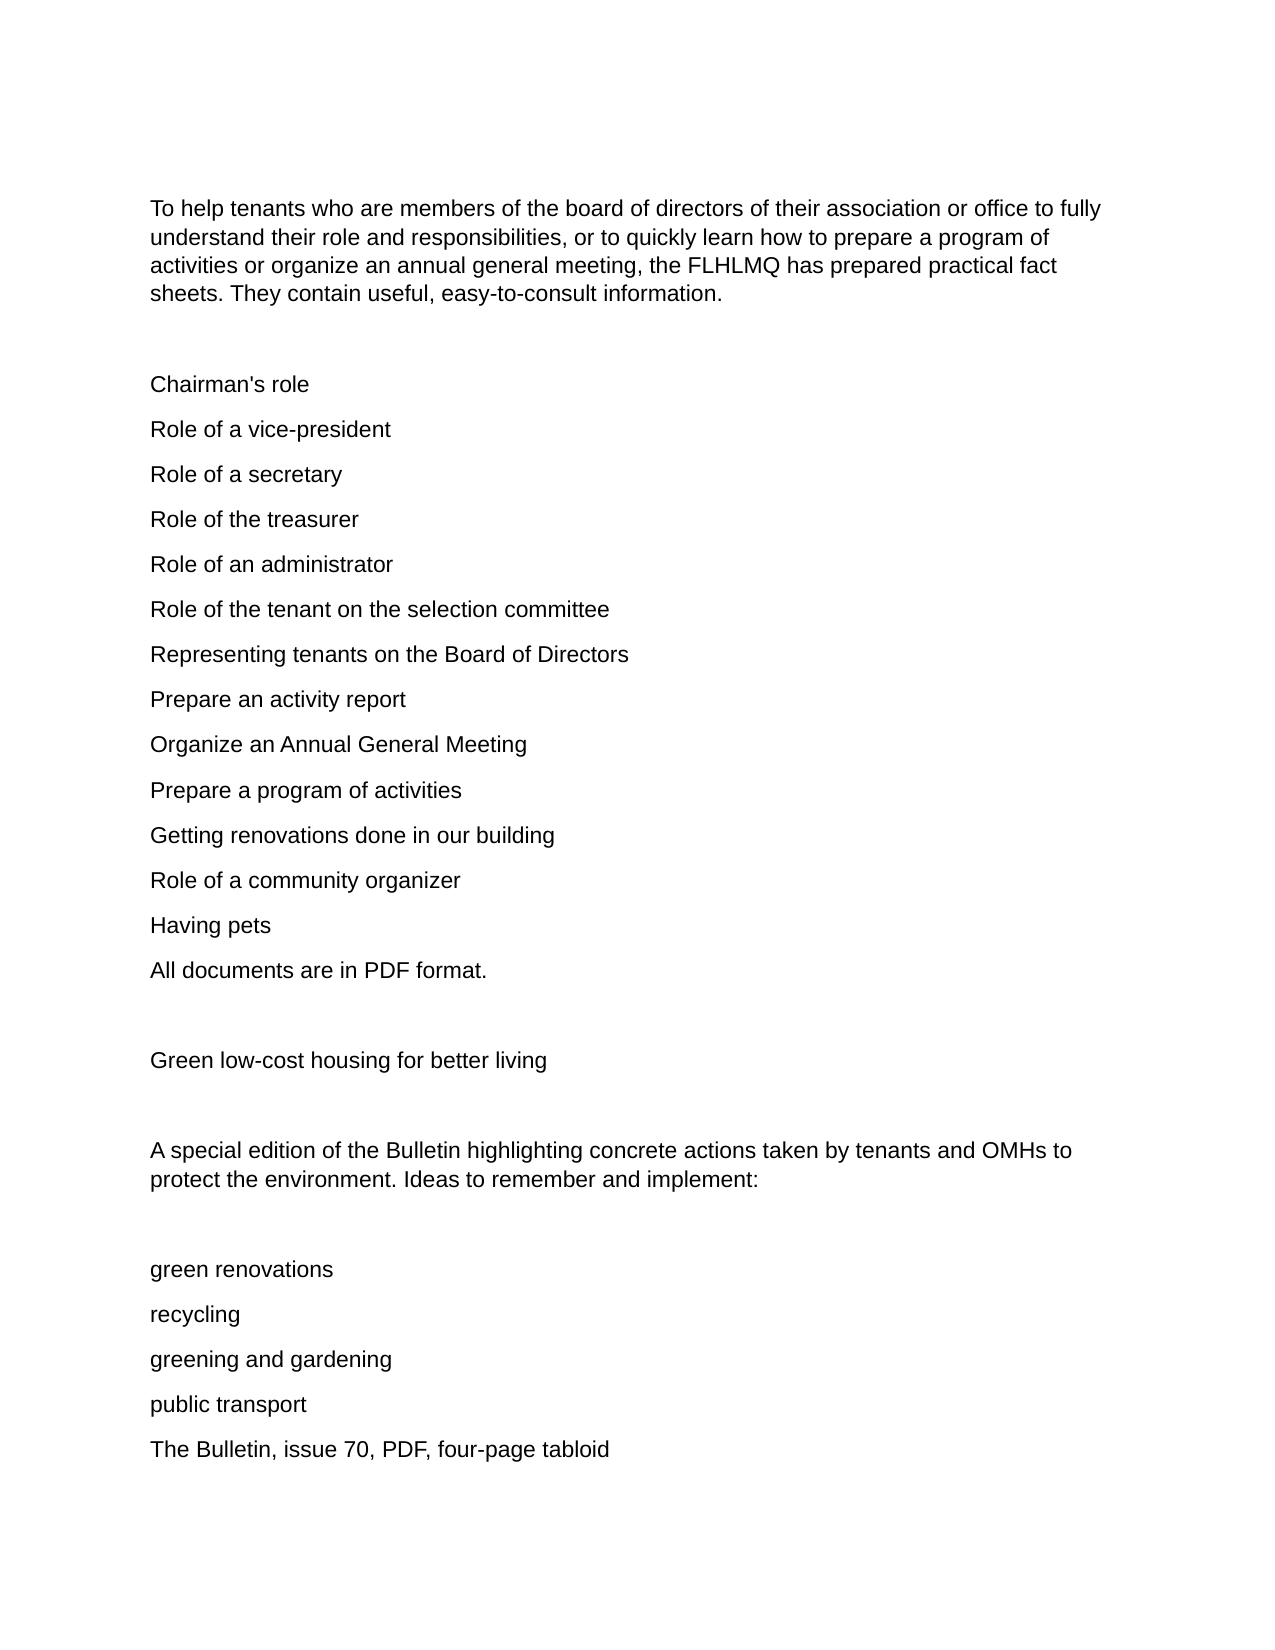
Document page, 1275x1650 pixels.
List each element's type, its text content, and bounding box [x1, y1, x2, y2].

text Role of a secretary [150, 461, 1125, 487]
text Organize an Annual General Meeting [150, 731, 1125, 758]
text The Bulletin, issue 70, PDF, four-page tabloid [150, 1436, 1125, 1463]
text Getting renovations done in our building [150, 822, 1125, 848]
text recycling [150, 1301, 1125, 1327]
text Role of a vice-president [150, 416, 1125, 442]
text Role of a community organizer [150, 867, 1125, 893]
text To help tenants who are members of the board of directors of their association or office to fully understand their role and responsibilities, or to quickly learn how to prepare a program of activities or organize an annual general meeting, the FLHLMQ has prepared practical fact sheets. They contain useful, easy-to-consult information. [150, 195, 1125, 307]
text Green low-cost housing for better living [150, 1047, 1125, 1073]
text greening and gardening [150, 1346, 1125, 1373]
text Representing tenants on the Board of Directors [150, 641, 1125, 668]
text public transport [150, 1391, 1125, 1418]
text Having pets [150, 912, 1125, 938]
text Role of an administrator [150, 551, 1125, 577]
text Prepare an activity report [150, 686, 1125, 713]
text Role of the tenant on the selection committee [150, 596, 1125, 622]
text Prepare a program of activities [150, 777, 1125, 803]
text All documents are in PDF format. [150, 957, 1125, 983]
text A special edition of the Bulletin highlighting concrete actions taken by tenants and OMHs to protect the environment. Ideas to remember and implement: [150, 1137, 1125, 1192]
text green renovations [150, 1256, 1125, 1282]
text Role of the treasurer [150, 506, 1125, 532]
text Chairman's role [150, 371, 1125, 397]
